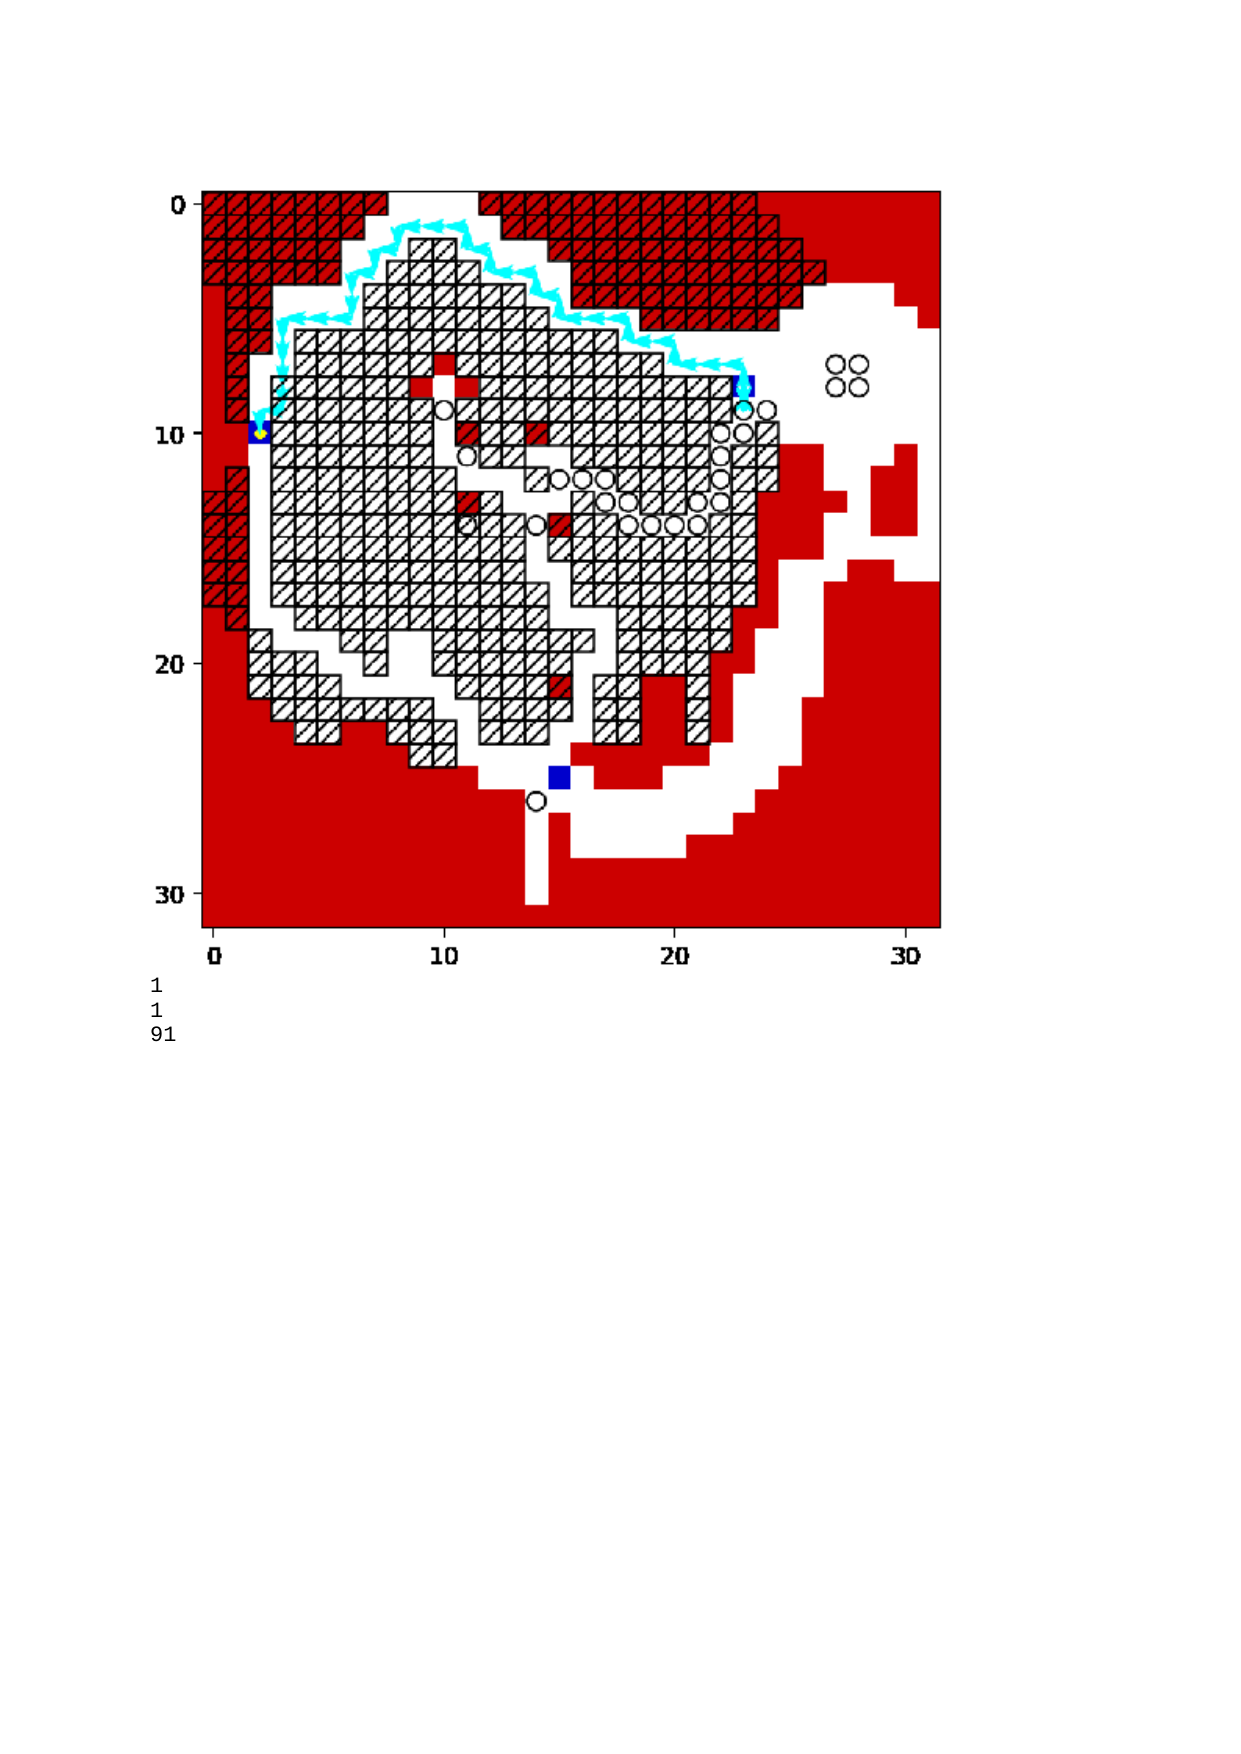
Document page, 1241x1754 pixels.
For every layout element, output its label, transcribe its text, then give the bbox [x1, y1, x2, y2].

picture [150, 177, 946, 974]
text 1 [150, 974, 1090, 999]
text 91 [150, 1024, 1090, 1048]
text 1 [150, 999, 1090, 1024]
